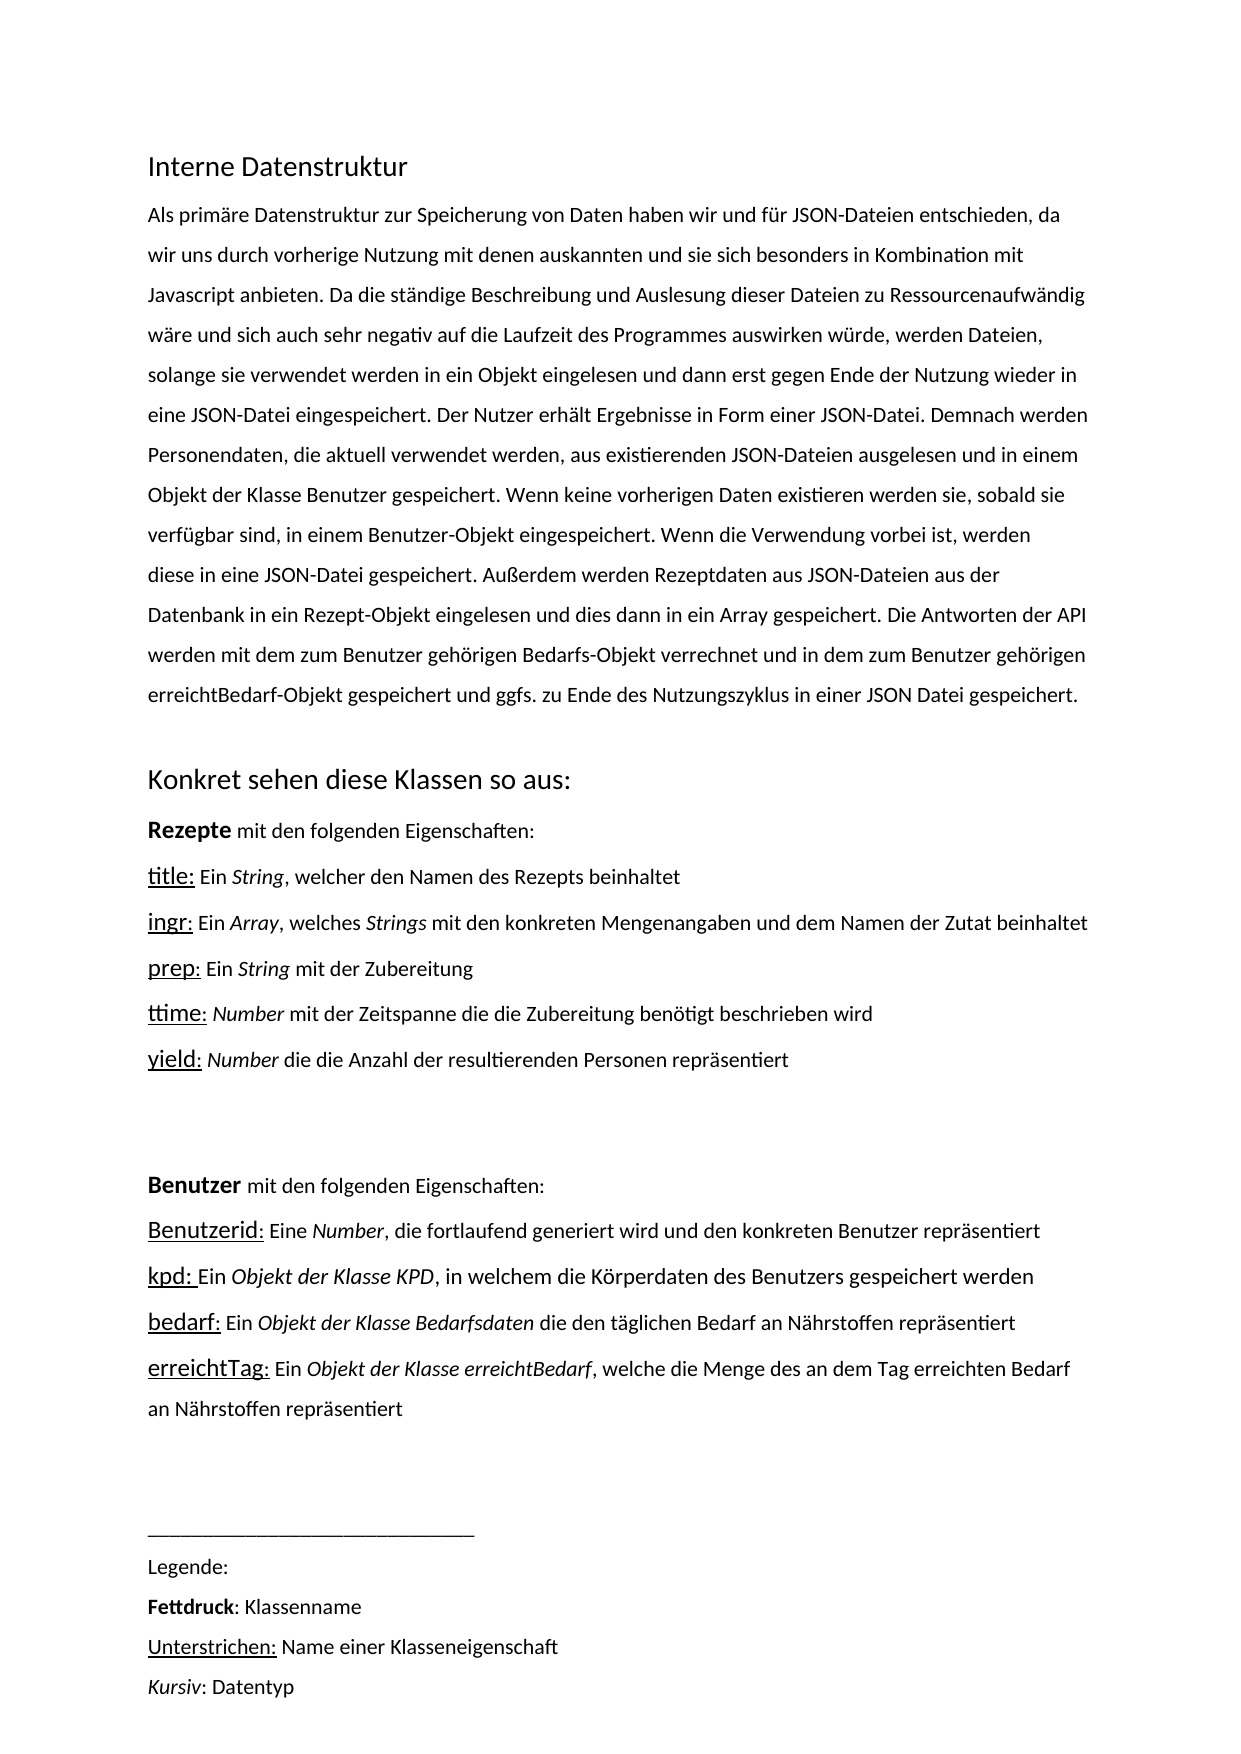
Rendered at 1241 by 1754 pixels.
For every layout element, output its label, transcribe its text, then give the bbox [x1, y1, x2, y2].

text yield: Number die die Anzahl der resultierenden Personen repräsentiert [148, 1043, 1093, 1074]
text Benutzerid: Eine Number, die fortlaufend generiert wird und den konkreten Benutzer repräsentiert [148, 1214, 1093, 1245]
text Konkret sehen diese Klassen so aus: [148, 761, 1093, 797]
text title: Ein String, welcher den Namen des Rezepts beinhaltet [148, 860, 1093, 891]
text ingr: Ein Array, welches Strings mit den konkreten Mengenangaben und dem Namen der Zutat beinhaltet [148, 906, 1093, 936]
text prep: Ein String mit der Zubereitung [148, 952, 1093, 982]
text bedarf: Ein Objekt der Klasse Bedarfsdaten die den täglichen Bedarf an Nährstoffen repräsentiert [148, 1306, 1093, 1337]
text Als primäre Datenstruktur zur Speicherung von Daten haben wir und für JSON-Dateien entschieden, da wir uns durch vorherige Nutzung mit denen auskannten und sie sich besonders in Kombination mit Javascript anbieten. Da die ständige Beschreibung und Auslesung dieser Dateien zu Ressourcenaufwändig wäre und sich auch sehr negativ auf die Laufzeit des Programmes auswirken würde, werden Dateien, solange sie verwendet werden in ein Objekt eingelesen und dann erst gegen Ende der Nutzung wieder in eine JSON-Datei eingespeichert. Der Nutzer erhält Ergebnisse in Form einer JSON-Datei. Demnach werden Personendaten, die aktuell verwendet werden, aus existierenden JSON-Dateien ausgelesen und in einem Objekt der Klasse Benutzer gespeichert. Wenn keine vorherigen Daten existieren werden sie, sobald sie verfügbar sind, in einem Benutzer-Objekt eingespeichert. Wenn die Verwendung vorbei ist, werden diese in eine JSON-Datei gespeichert. Außerdem werden Rezeptdaten aus JSON-Dateien aus der Datenbank in ein Rezept-Objekt eingelesen und dies dann in ein Array gespeichert. Die Antworten der API werden mit dem zum Benutzer gehörigen Bedarfs-Objekt verrechnet und in dem zum Benutzer gehörigen erreichtBedarf-Objekt gespeichert und ggfs. zu Ende des Nutzungszyklus in einer JSON Datei gespeichert. [148, 201, 1093, 708]
text Benutzer mit den folgenden Eigenschaften: [148, 1169, 1093, 1199]
text Interne Datenstruktur [148, 148, 1093, 183]
text Rezepte mit den folgenden Eigenschaften: [148, 814, 1093, 845]
text kpd: Ein Objekt der Klasse KPD, in welchem die Körperdaten des Benutzers gespeichert werden [148, 1260, 1093, 1291]
text ttime: Number mit der Zeitspanne die die Zubereitung benötigt beschrieben wird [148, 997, 1093, 1028]
text erreichtTag: Ein Objekt der Klasse erreichtBedarf, welche die Menge des an dem Tag erreichten Bedarf an Nährstoffen repräsentiert [148, 1352, 1093, 1422]
